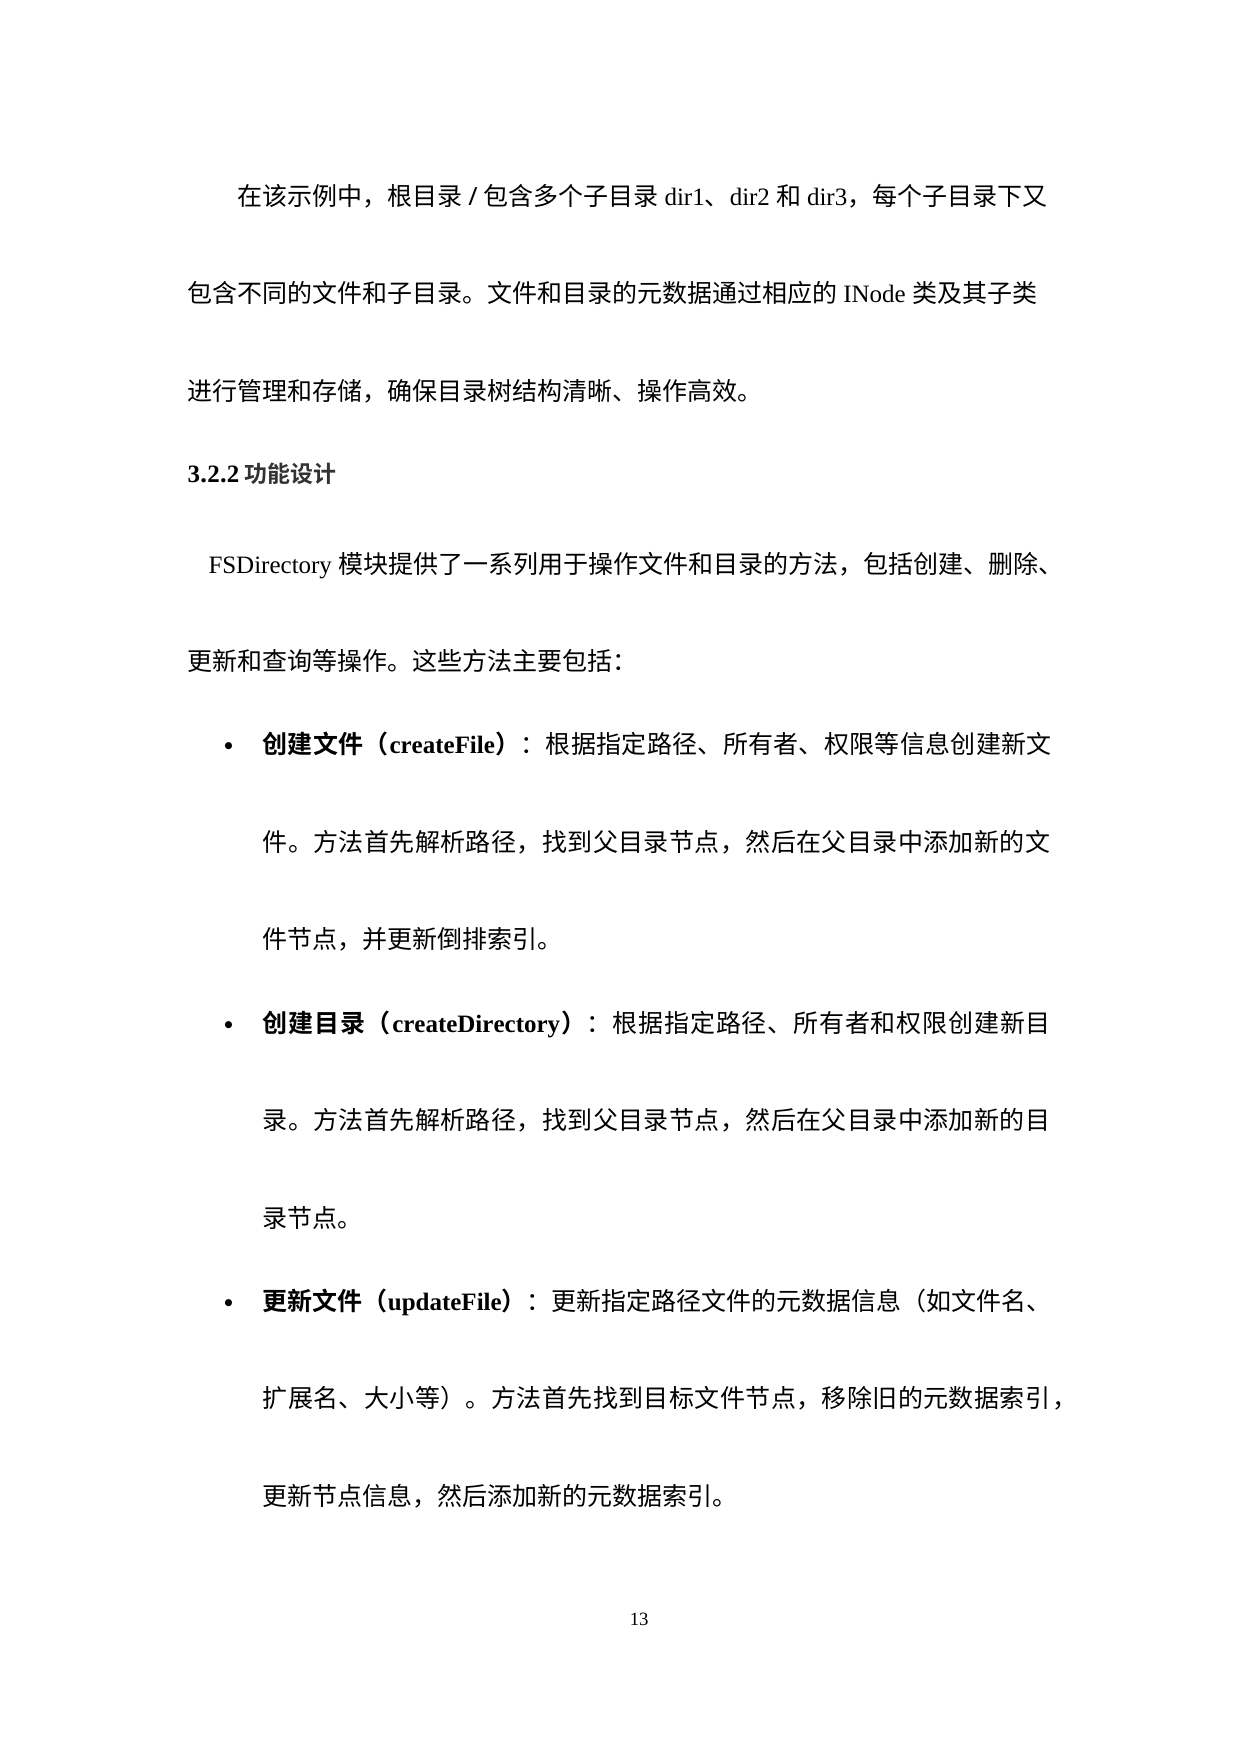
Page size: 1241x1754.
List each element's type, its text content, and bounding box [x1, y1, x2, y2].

text FSDirectory 模块提供了一系列用于操作文件和目录的方法，包括创建、删除、更新和查询等操作。这些方法主要包括： [187, 530, 1053, 692]
subtitle 3.2.2功能设计 [187, 440, 1053, 505]
list 更新文件（updateFile）：更新指定路径文件的元数据信息（如文件名、扩展名、大小等）。方法首先找到目标文件节点，移除旧的元数据索引，更新节点信息，然后添加新的元数据索引。 [225, 1267, 1053, 1527]
list 创建文件（createFile）：根据指定路径、所有者、权限等信息创建新文件。方法首先解析路径，找到父目录节点，然后在父目录中添加新的文件节点，并更新倒排索引。 [225, 711, 1053, 971]
text 在该示例中，根目录 / 包含多个子目录 dir1、dir2 和 dir3，每个子目录下又包含不同的文件和子目录。文件和目录的元数据通过相应的 INode 类及其子类进行管理和存储，确保目录树结构清晰、操作高效。 [187, 162, 1053, 422]
list 创建目录（createDirectory）：根据指定路径、所有者和权限创建新目录。方法首先解析路径，找到父目录节点，然后在父目录中添加新的目录节点。 [225, 989, 1053, 1249]
